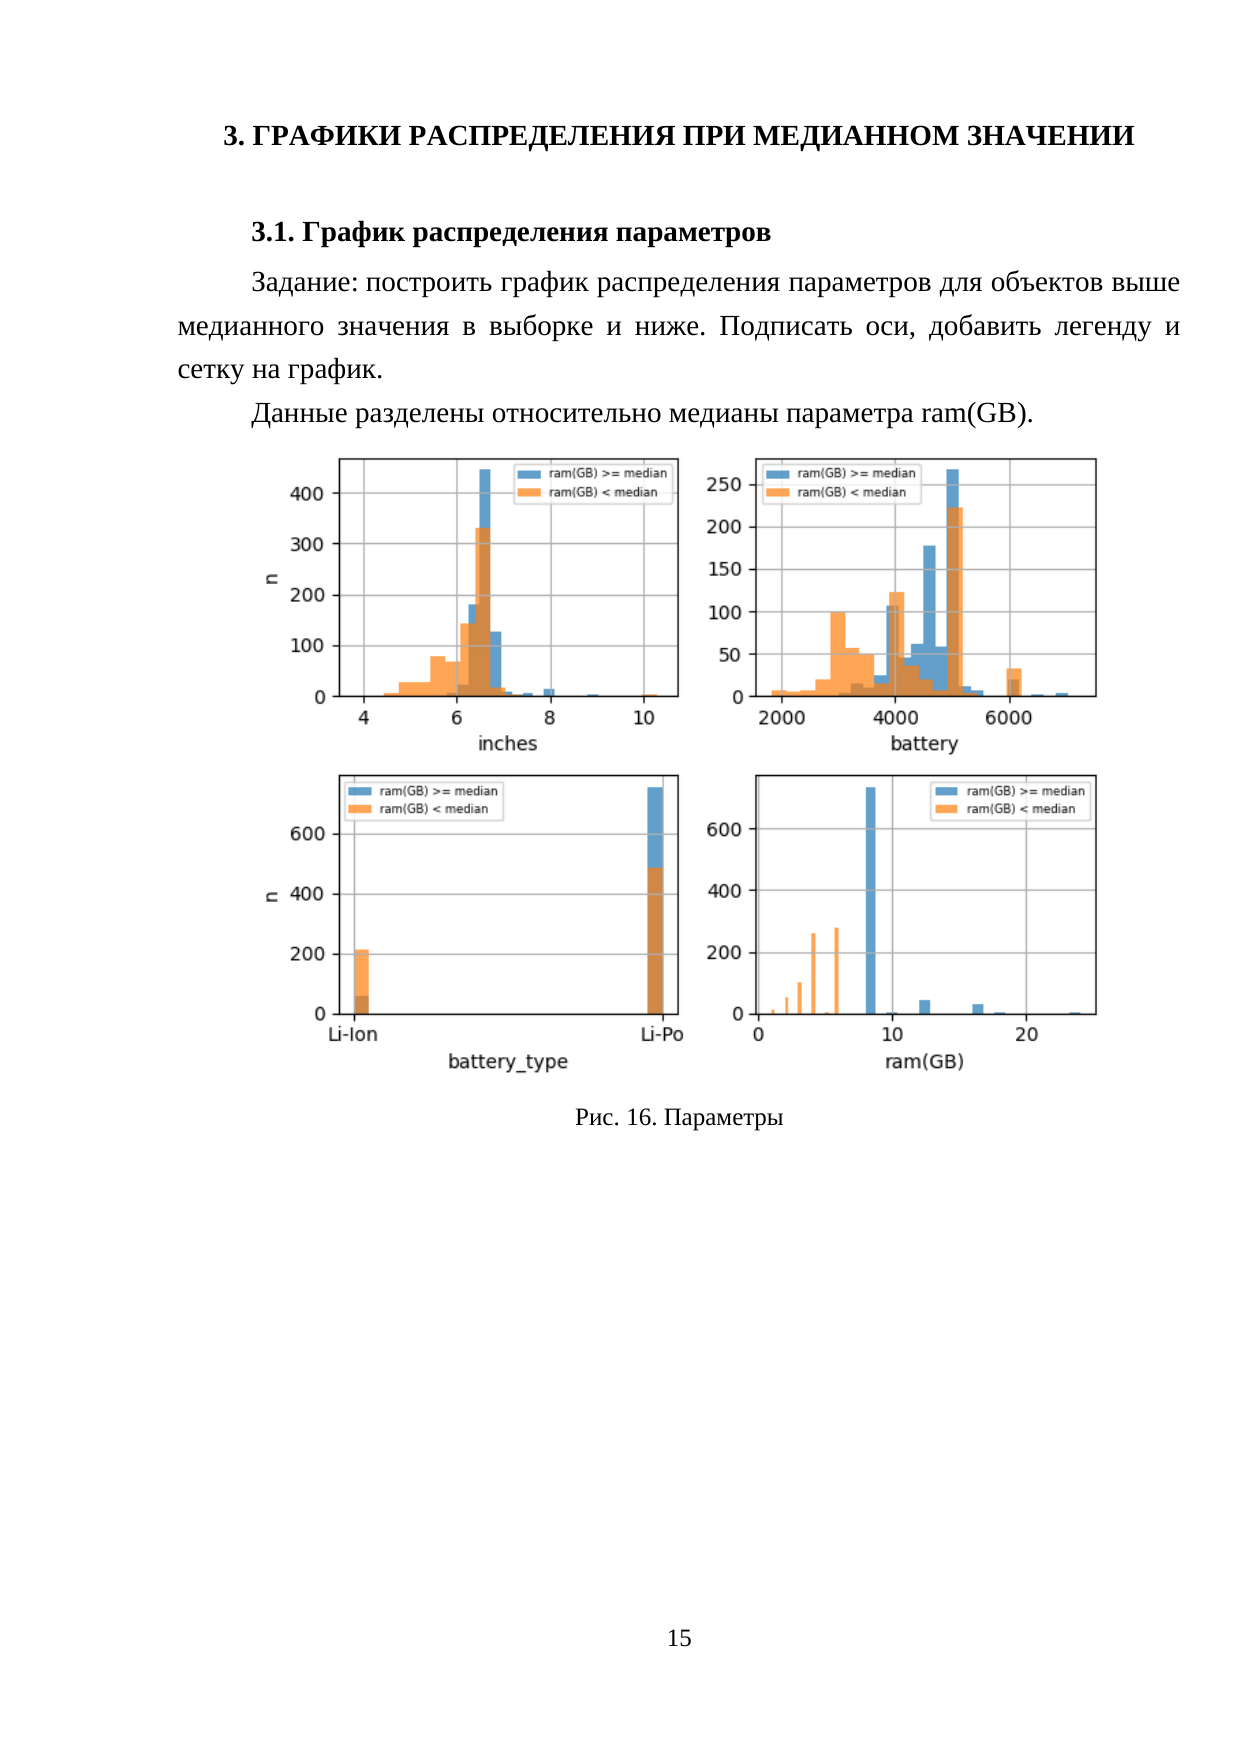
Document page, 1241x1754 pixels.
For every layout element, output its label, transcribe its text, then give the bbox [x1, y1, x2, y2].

picture [242, 438, 1116, 1093]
text Задание: построить график распределения параметров для объектов выше медианного значения в выборке и ниже. Подписать оси, добавить легенду и сетку на график. [177, 264, 1181, 385]
text Рис. 16. Параметры [177, 1102, 1181, 1131]
text 3. Графики распределения при медианном значении [177, 118, 1181, 152]
text Данные разделены относительно медианы параметра ram(GB). [177, 395, 1181, 428]
text 3.1. График распределения параметров [177, 214, 1181, 247]
